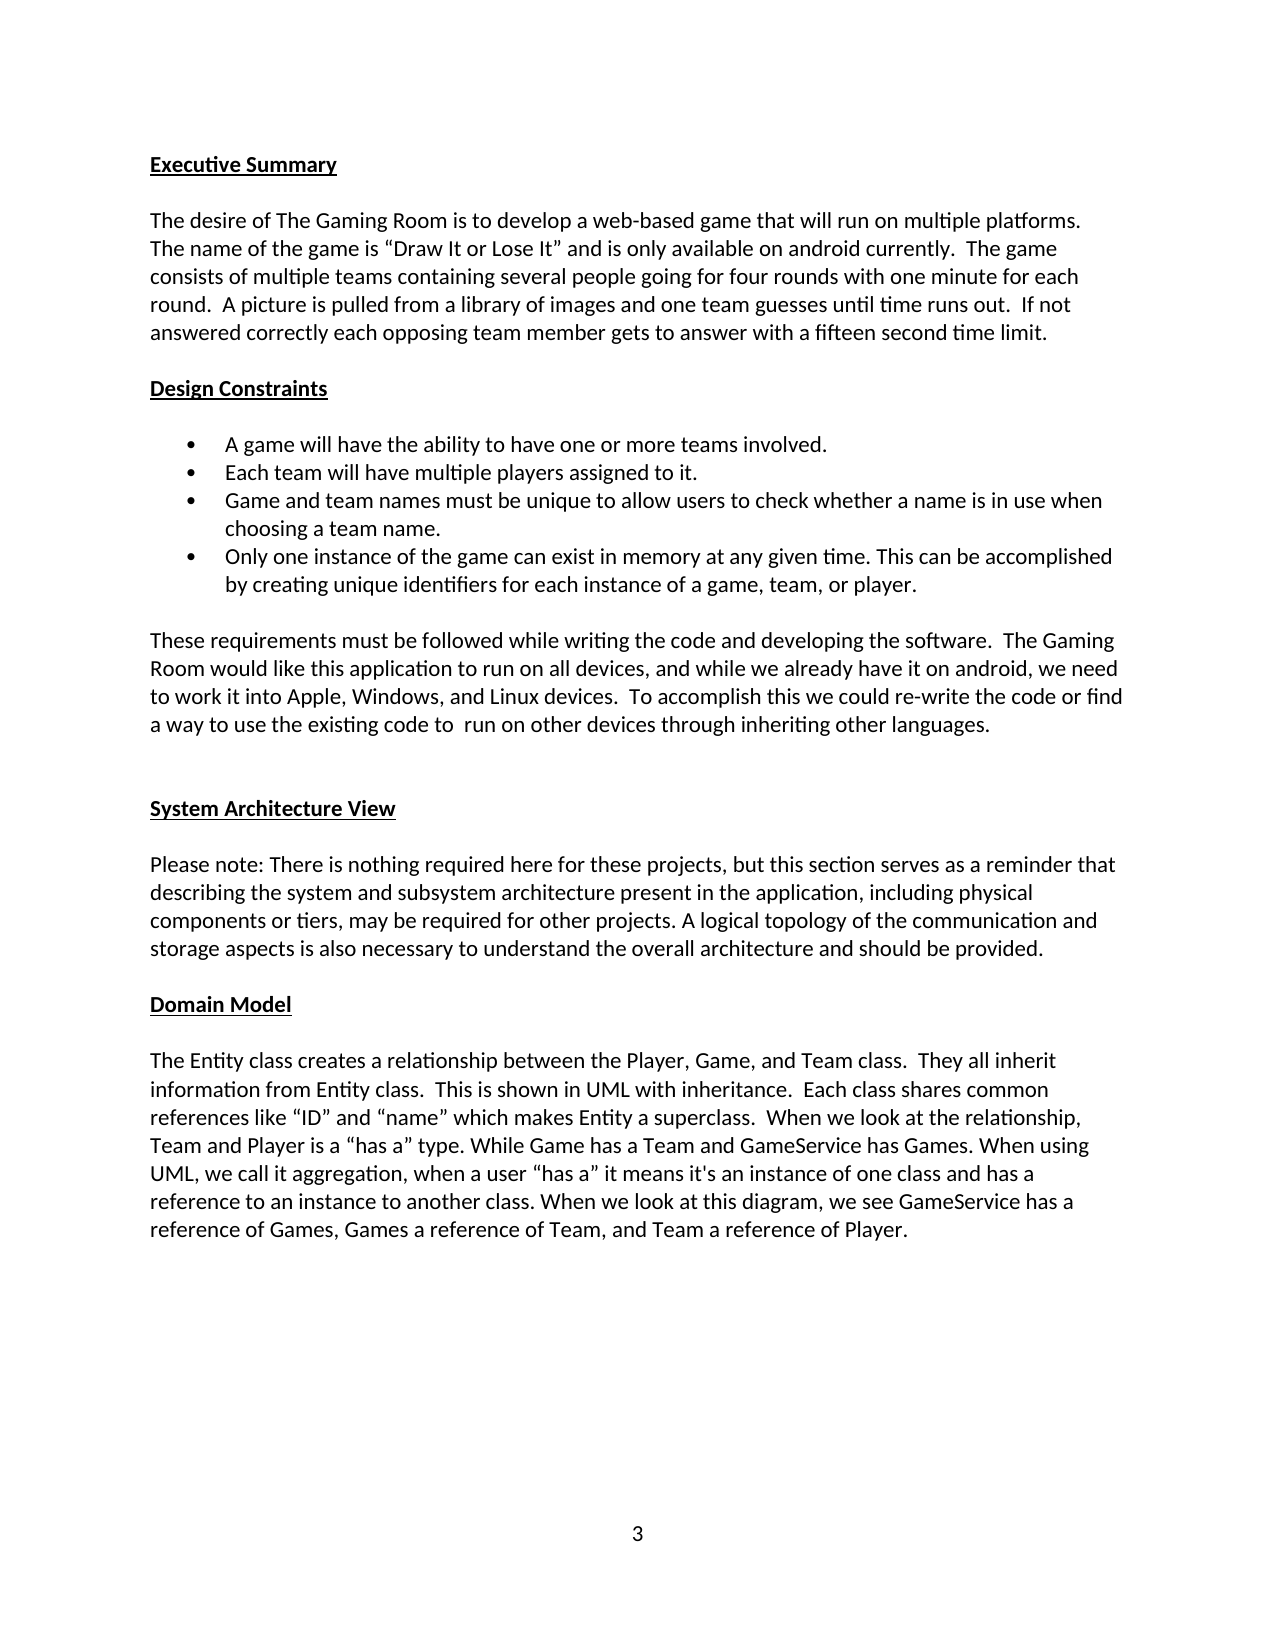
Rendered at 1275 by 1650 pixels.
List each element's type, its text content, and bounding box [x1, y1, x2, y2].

subtitle System Architecture View [150, 794, 1125, 822]
subtitle Executive Summary [150, 150, 1125, 178]
list Only one instance of the game can exist in memory at any given time. This can be accomplished by creating unique identifiers for each instance of a game, team, or player. [187, 542, 1125, 598]
text Please note: There is nothing required here for these projects, but this section serves as a reminder that describing the system and subsystem architecture present in the application, including physical components or tiers, may be required for other projects. A logical topology of the communication and storage aspects is also necessary to understand the overall architecture and should be provided. [150, 851, 1125, 963]
list A game will have the ability to have one or more teams involved. [187, 430, 1125, 458]
list Game and team names must be unique to allow users to check whether a name is in use when choosing a team name. [187, 486, 1125, 542]
text The Entity class creates a relationship between the Player, Game, and Team class. They all inherit information from Entity class. This is shown in UML with inheritance. Each class shares common references like “ID” and “name” which makes Entity a superclass. When we look at the relationship, Team and Player is a “has a” type. While Game has a Team and GameService has Games. When using UML, we call it aggregation, when a user “has a” it means it's an instance of one class and has a reference to an instance to another class. When we look at this diagram, we see GameService has a reference of Games, Games a reference of Team, and Team a reference of Player. [150, 1047, 1125, 1243]
text These requirements must be followed while writing the code and developing the software. The Gaming Room would like this application to run on all devices, and while we already have it on android, we need to work it into Apple, Windows, and Linux devices. To accomplish this we could re-write the code or find a way to use the existing code to run on other devices through inheriting other languages. [150, 626, 1125, 738]
text The desire of The Gaming Room is to develop a web-based game that will run on multiple platforms. The name of the game is “Draw It or Lose It” and is only available on android currently. The game consists of multiple teams containing several people going for four rounds with one minute for each round. A picture is pulled from a library of images and one team guesses until time runs out. If not answered correctly each opposing team member gets to answer with a fifteen second time limit. [150, 206, 1125, 346]
list Each team will have multiple players assigned to it. [187, 458, 1125, 486]
subtitle Domain Model [150, 991, 1125, 1019]
subtitle Design Constraints [150, 374, 1125, 402]
